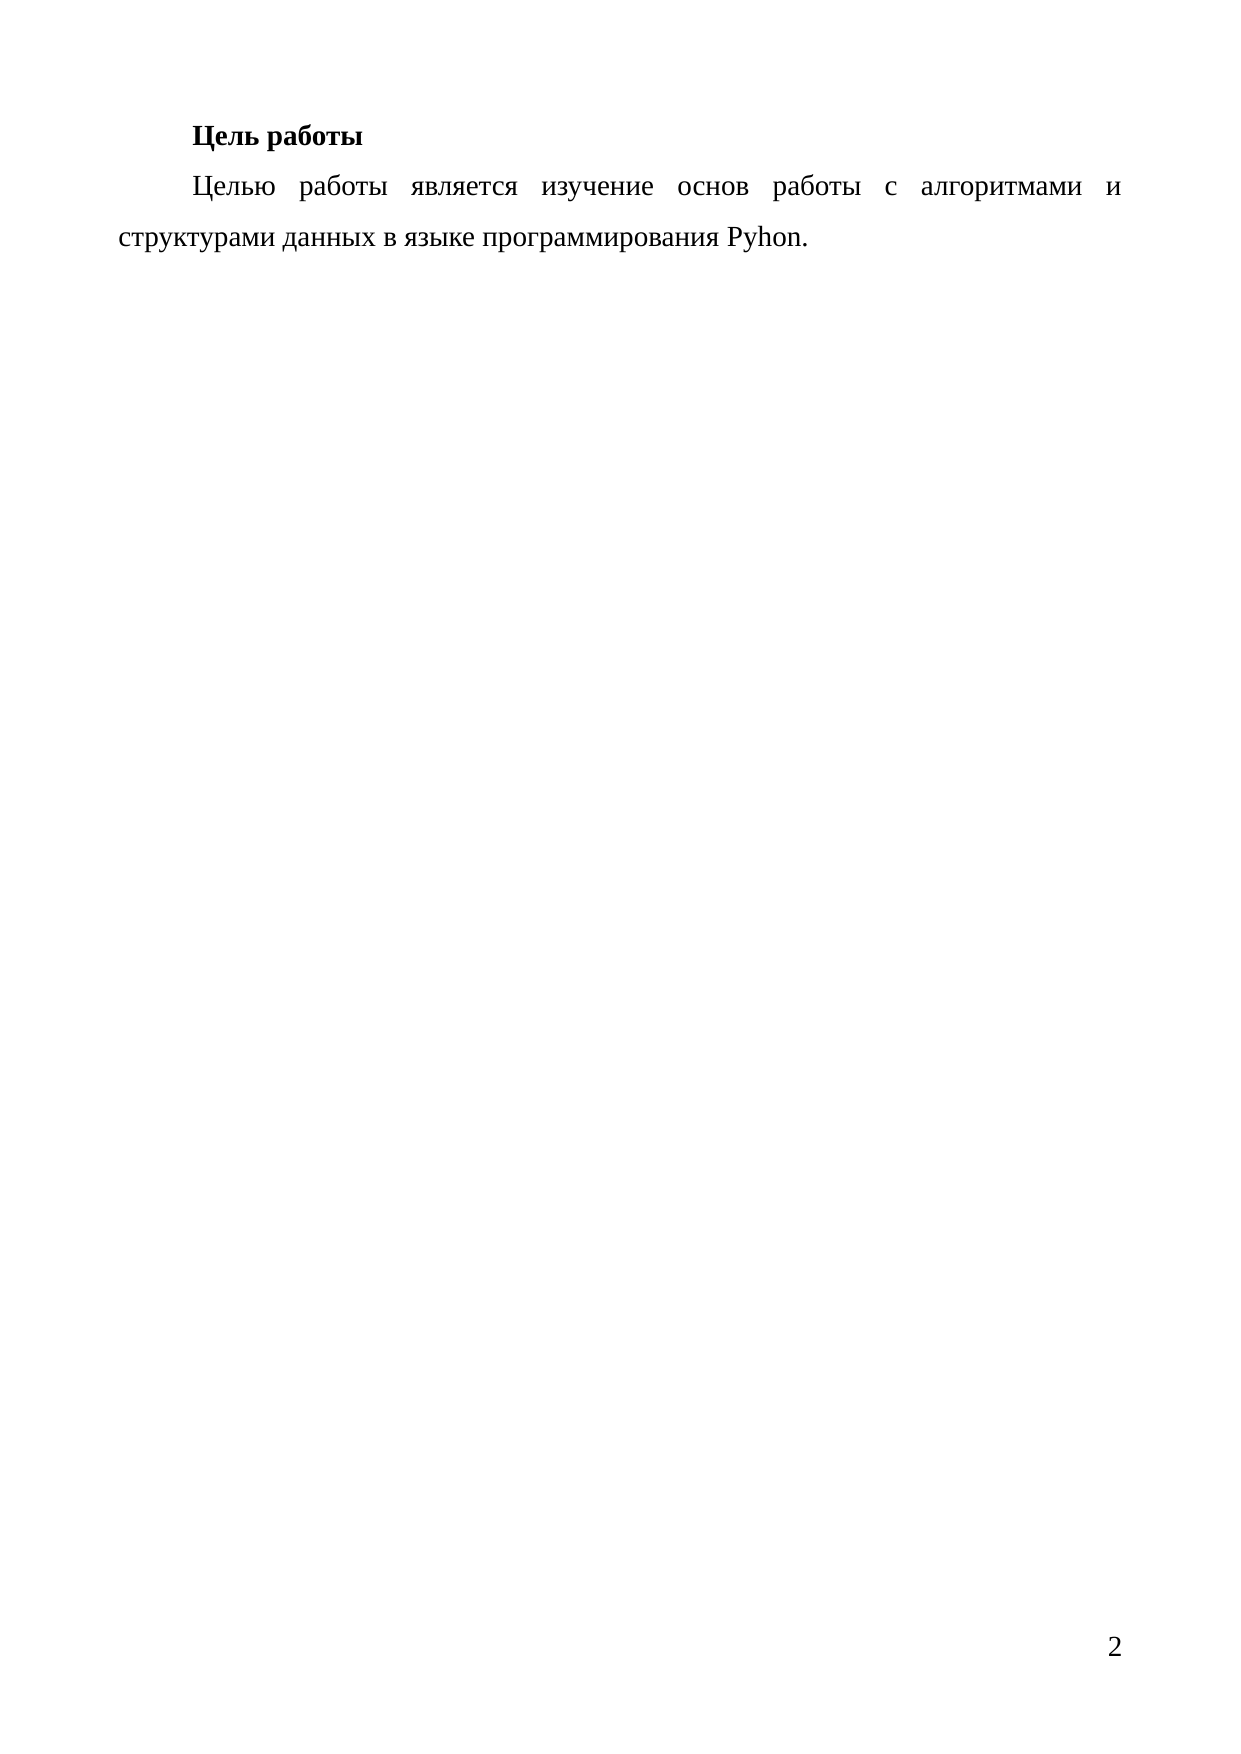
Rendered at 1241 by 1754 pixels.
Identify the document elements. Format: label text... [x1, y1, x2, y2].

subtitle Цель работы [118, 118, 1122, 152]
text Целью работы является изучение основ работы с алгоритмами и структурами данных в языке программирования Pyhon. [118, 168, 1122, 252]
